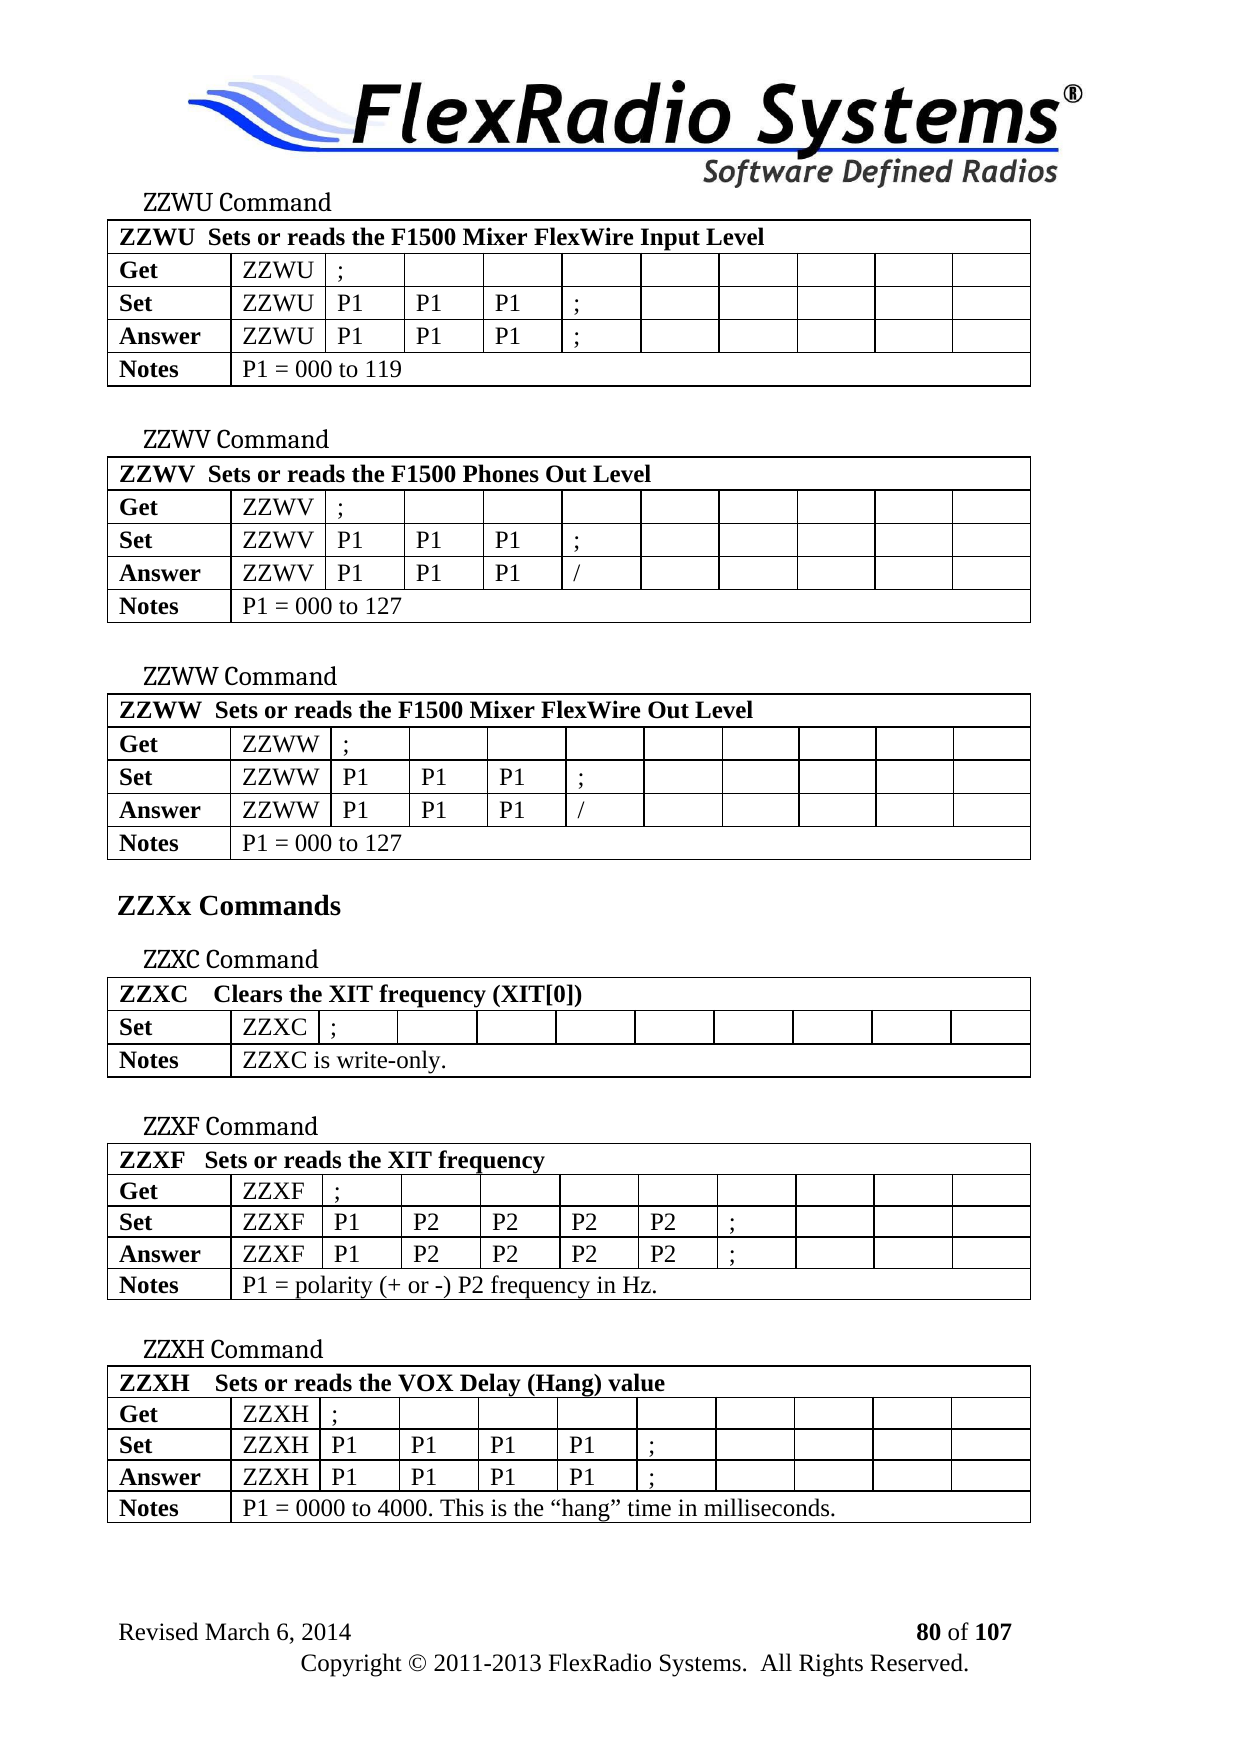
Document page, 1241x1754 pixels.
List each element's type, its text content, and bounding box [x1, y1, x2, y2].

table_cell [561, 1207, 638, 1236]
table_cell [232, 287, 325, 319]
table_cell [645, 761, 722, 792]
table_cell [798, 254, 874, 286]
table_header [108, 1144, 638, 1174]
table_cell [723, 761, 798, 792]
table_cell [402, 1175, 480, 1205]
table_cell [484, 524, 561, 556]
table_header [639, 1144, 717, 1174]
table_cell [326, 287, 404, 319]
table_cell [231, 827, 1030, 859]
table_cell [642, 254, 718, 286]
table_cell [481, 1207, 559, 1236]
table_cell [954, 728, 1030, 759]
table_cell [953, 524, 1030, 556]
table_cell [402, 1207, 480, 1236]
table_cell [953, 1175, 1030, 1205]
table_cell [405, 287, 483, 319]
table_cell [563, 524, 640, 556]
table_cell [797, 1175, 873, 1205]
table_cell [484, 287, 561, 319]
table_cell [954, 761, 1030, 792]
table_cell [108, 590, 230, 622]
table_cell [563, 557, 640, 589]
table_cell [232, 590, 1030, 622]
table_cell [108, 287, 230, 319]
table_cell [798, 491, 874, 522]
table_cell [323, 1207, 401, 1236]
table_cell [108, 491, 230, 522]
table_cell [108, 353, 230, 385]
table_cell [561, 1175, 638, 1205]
subtitle ZZXF Command [143, 1111, 1122, 1142]
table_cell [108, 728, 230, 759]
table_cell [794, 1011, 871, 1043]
subtitle ZZXx Commands [117, 888, 1122, 921]
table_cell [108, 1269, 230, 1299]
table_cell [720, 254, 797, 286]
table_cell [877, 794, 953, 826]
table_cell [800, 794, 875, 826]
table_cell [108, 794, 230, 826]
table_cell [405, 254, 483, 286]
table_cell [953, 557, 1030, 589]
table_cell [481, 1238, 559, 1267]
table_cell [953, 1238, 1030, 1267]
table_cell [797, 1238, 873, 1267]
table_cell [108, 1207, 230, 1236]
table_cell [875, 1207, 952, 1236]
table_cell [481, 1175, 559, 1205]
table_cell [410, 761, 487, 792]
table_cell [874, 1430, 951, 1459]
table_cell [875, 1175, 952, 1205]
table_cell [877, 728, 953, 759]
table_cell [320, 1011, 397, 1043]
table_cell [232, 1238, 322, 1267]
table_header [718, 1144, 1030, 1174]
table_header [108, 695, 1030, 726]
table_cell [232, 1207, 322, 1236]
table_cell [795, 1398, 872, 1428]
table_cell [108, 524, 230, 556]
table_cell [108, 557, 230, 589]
subtitle ZZWV Command [143, 424, 1122, 455]
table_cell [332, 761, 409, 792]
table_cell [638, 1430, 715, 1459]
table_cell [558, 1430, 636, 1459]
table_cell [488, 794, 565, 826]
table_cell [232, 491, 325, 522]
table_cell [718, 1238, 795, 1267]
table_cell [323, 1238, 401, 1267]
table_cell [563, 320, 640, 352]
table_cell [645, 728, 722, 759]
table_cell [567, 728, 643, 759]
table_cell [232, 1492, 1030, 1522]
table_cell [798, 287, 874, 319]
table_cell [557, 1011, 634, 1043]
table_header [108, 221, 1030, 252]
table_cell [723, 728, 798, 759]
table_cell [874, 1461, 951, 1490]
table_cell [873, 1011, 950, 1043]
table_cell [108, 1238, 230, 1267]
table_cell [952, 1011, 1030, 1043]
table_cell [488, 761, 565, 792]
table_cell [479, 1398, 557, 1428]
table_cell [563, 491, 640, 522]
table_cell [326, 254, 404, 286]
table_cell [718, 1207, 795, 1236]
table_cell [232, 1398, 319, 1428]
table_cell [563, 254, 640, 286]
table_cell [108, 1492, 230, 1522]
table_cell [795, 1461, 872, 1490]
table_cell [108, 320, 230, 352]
subtitle ZZXH Command [143, 1334, 1122, 1365]
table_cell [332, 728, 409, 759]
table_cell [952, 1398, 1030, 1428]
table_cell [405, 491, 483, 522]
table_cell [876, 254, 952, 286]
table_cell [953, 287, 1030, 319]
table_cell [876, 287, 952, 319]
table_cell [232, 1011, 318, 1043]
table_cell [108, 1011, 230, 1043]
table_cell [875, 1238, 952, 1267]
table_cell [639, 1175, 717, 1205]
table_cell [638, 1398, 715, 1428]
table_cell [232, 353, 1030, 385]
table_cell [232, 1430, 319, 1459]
subtitle ZZWU Command [143, 150, 1122, 218]
picture [187, 75, 1088, 150]
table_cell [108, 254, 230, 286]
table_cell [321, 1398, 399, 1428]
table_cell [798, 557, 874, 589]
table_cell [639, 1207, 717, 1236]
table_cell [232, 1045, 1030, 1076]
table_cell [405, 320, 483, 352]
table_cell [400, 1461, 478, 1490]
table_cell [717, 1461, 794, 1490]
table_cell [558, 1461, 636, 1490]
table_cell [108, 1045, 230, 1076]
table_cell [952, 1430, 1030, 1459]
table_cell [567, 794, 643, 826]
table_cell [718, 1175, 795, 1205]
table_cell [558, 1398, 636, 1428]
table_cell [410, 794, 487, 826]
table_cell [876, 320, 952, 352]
subtitle ZZWW Command [143, 661, 1122, 692]
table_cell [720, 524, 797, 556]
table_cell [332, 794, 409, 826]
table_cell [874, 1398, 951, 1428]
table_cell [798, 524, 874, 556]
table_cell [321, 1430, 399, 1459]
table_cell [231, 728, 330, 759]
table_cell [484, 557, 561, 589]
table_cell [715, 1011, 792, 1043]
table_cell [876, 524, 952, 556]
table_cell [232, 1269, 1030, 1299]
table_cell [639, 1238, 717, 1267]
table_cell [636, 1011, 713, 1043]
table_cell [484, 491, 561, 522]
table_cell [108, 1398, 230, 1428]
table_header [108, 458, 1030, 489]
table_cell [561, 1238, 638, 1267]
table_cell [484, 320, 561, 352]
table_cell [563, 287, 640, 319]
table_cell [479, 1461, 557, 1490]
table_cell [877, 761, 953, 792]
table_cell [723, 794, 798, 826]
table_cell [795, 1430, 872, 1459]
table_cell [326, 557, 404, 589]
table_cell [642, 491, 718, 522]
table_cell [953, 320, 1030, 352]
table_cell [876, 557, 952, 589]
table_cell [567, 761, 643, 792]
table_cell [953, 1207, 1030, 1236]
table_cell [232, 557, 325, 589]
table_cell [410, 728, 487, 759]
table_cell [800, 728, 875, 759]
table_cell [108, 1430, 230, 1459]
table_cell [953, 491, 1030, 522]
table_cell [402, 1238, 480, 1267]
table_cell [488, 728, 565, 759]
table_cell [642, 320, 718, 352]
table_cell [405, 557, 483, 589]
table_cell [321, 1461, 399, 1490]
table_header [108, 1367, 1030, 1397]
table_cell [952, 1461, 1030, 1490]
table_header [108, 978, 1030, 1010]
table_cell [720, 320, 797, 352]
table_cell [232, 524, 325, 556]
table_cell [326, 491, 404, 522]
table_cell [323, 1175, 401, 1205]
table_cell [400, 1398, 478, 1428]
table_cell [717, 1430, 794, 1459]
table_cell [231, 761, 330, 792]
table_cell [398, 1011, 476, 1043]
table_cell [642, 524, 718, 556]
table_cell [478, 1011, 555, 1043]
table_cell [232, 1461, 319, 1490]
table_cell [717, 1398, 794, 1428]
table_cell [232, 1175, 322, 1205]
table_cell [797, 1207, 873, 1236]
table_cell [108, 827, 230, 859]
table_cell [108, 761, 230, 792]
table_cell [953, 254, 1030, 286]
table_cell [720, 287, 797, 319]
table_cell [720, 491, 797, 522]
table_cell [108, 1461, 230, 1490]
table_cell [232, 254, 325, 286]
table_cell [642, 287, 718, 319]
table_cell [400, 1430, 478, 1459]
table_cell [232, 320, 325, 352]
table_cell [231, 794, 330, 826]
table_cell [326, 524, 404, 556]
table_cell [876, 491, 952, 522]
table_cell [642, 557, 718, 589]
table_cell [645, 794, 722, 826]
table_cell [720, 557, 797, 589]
subtitle ZZXC Command [143, 944, 1122, 976]
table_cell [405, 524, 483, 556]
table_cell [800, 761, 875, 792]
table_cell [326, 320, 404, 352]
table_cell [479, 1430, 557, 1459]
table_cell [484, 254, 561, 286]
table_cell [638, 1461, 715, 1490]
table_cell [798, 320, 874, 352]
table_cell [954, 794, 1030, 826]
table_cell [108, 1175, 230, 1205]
